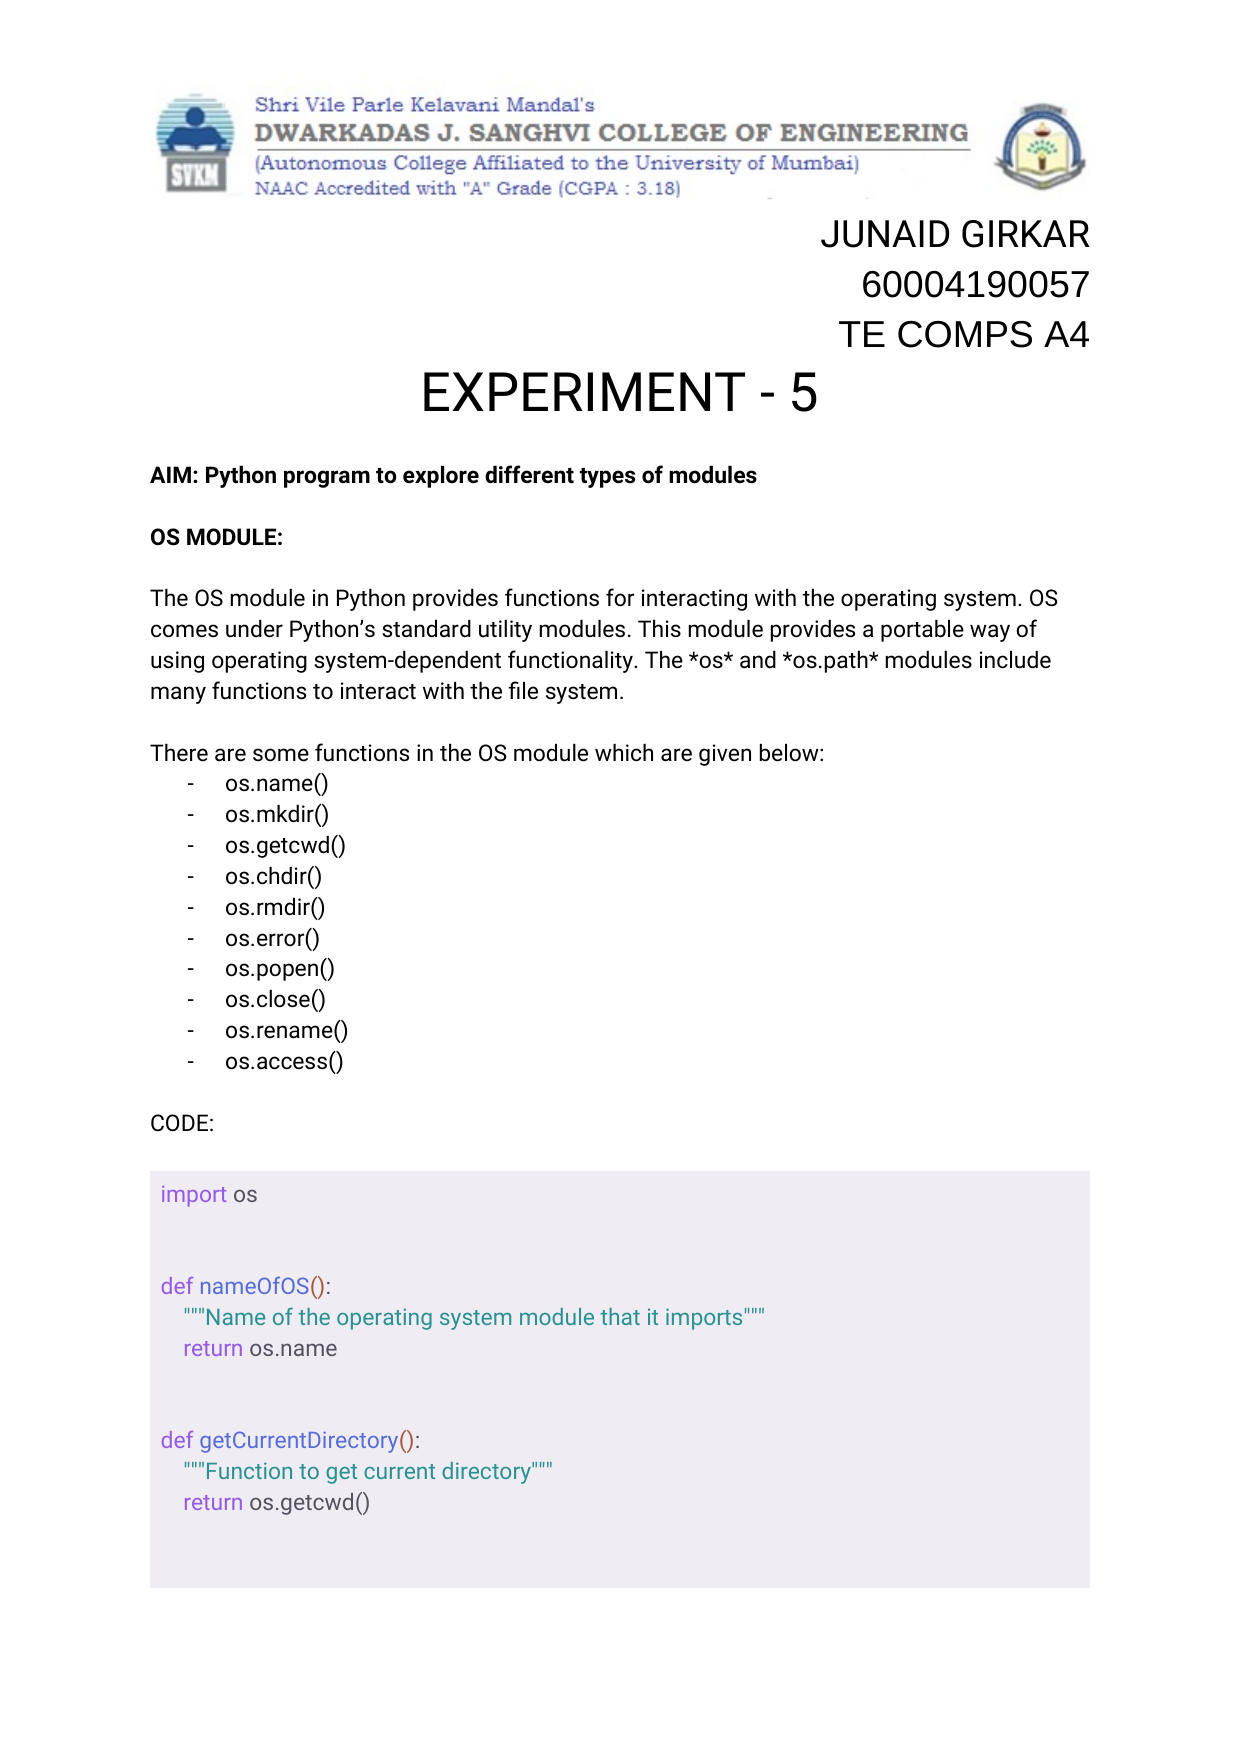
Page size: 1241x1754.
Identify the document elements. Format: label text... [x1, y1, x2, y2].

text CODE: [150, 1110, 1090, 1167]
picture [150, 75, 1091, 209]
text There are some functions in the OS module which are given below: [150, 740, 1090, 767]
list os.name() [187, 771, 1090, 797]
text 60004190057 [150, 262, 1090, 306]
text OS MODULE: [150, 524, 1090, 551]
list os.chdir() [187, 863, 1090, 890]
text TE COMPS A4 [150, 312, 1090, 355]
list os.close() [187, 986, 1090, 1013]
list os.getcwd() [187, 832, 1090, 859]
list os.rename() [187, 1017, 1090, 1044]
title JUNAID GIRKAR [150, 212, 1090, 256]
title EXPERIMENT - 5 [150, 362, 1090, 425]
list os.rmdir() [187, 894, 1090, 921]
list os.mkdir() [187, 801, 1090, 828]
text AIM: Python program to explore different types of modules [150, 462, 1090, 489]
list os.popen() [187, 956, 1090, 982]
list os.access() [187, 1048, 1090, 1075]
text The OS module in Python provides functions for interacting with the operating system. OS comes under Python’s standard utility modules. This module provides a portable way of using operating system-dependent functionality. The *os* and *os.path* modules include many functions to interact with the file system. [150, 586, 1090, 705]
list os.error() [187, 925, 1090, 952]
